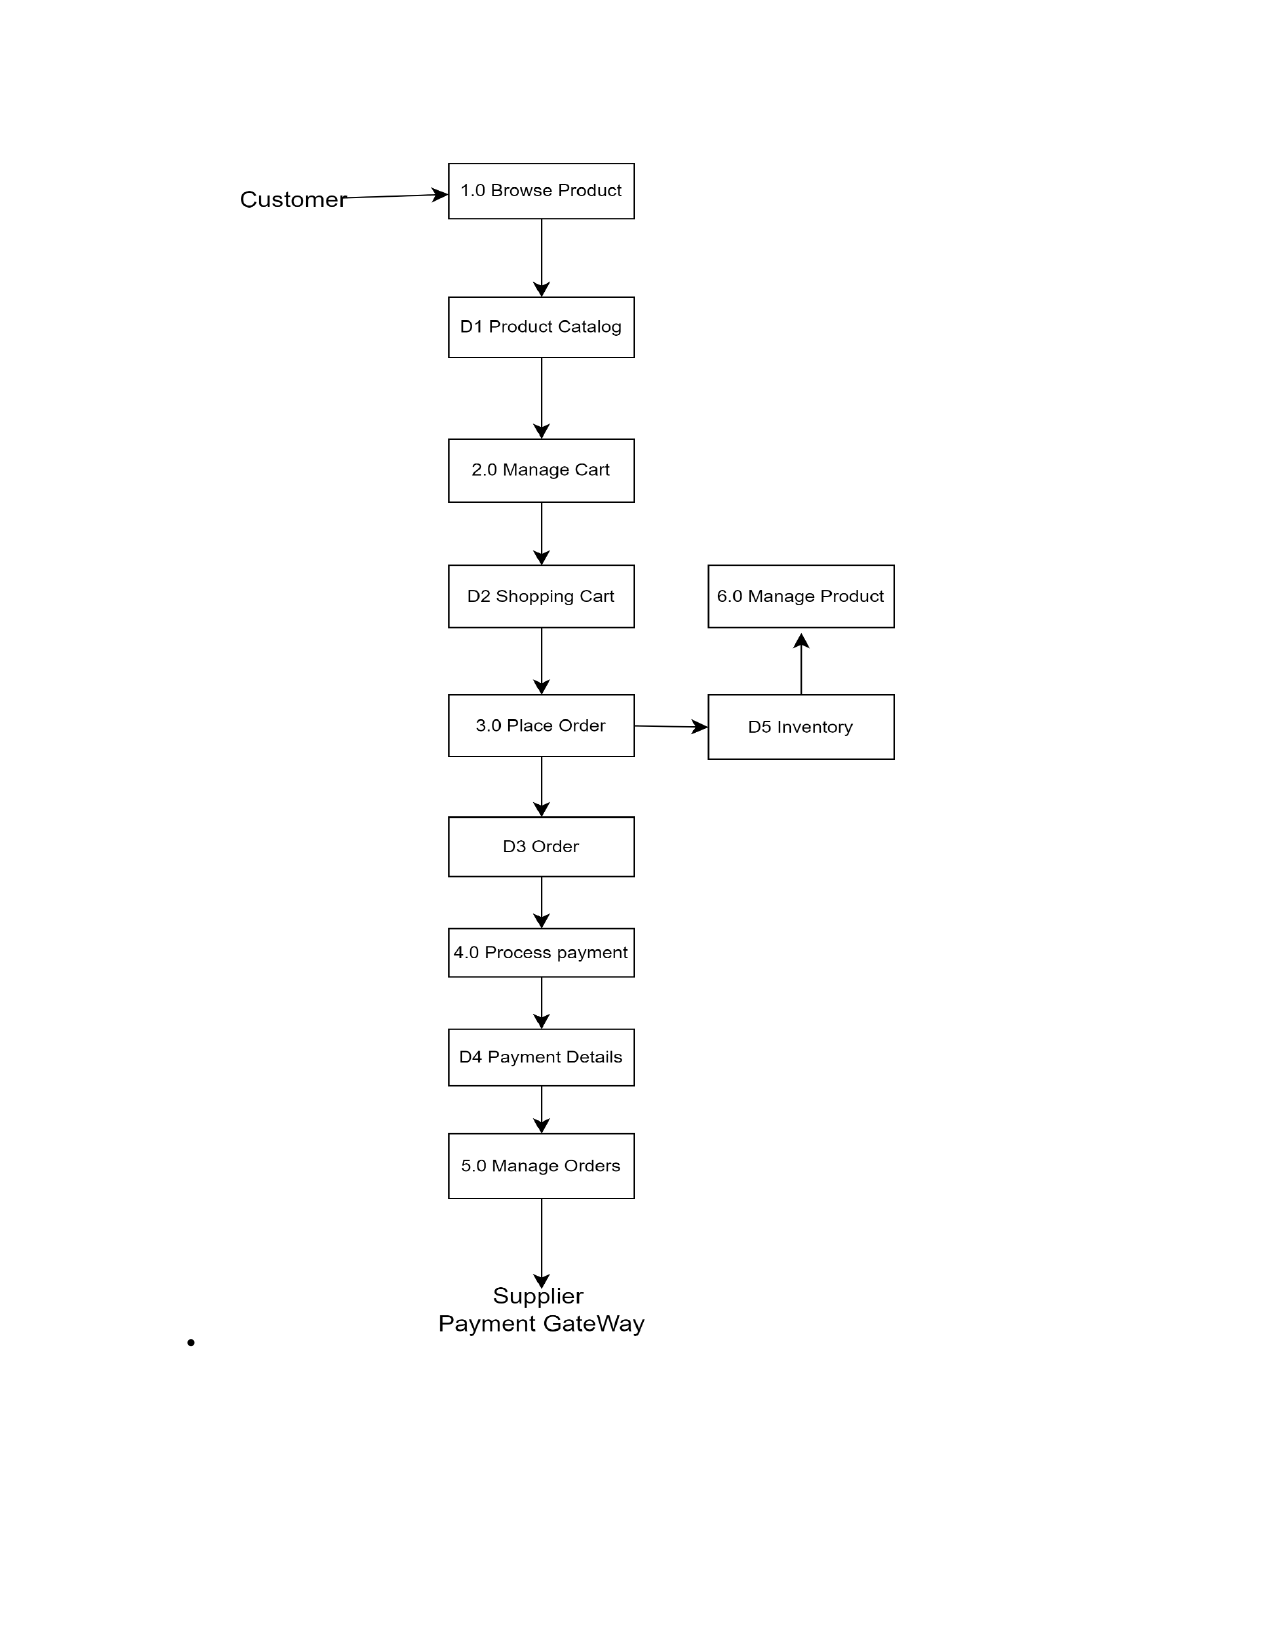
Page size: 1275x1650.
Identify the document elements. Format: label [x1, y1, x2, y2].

picture [225, 150, 910, 1350]
